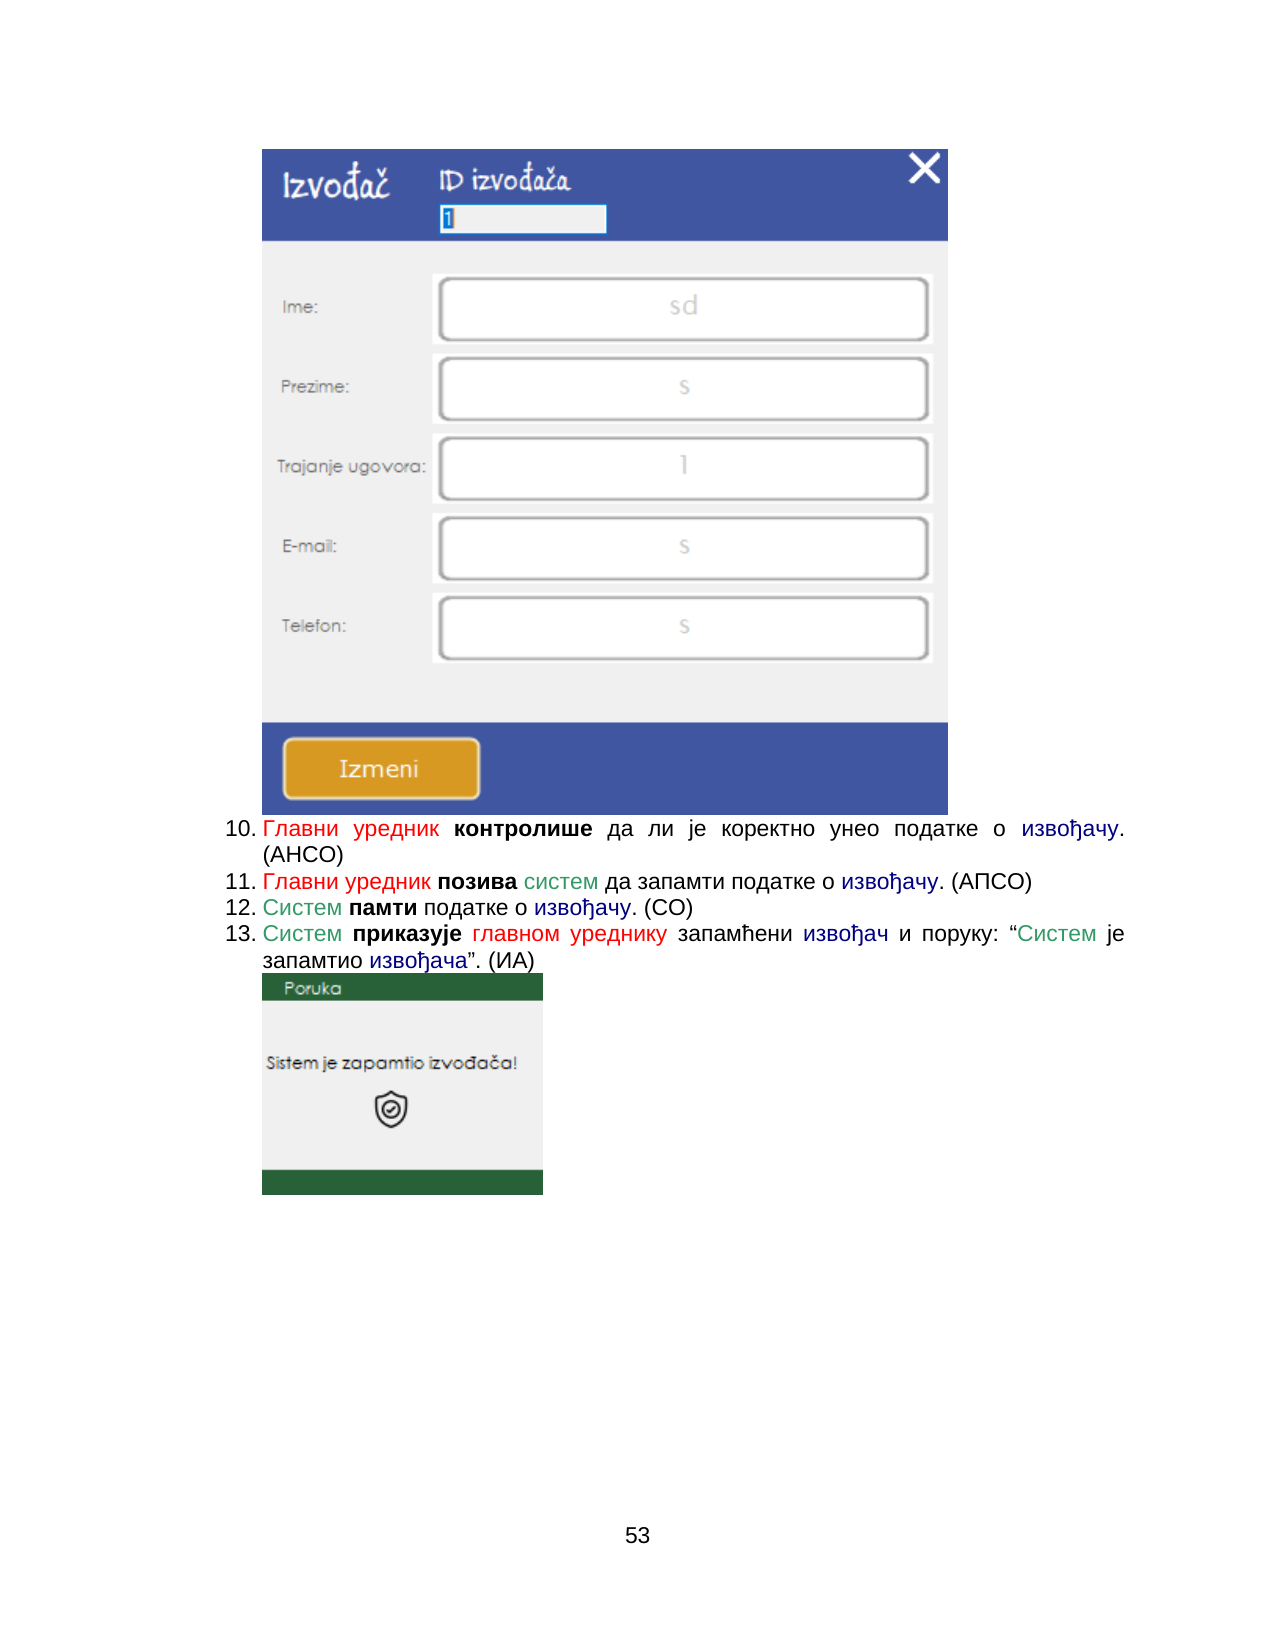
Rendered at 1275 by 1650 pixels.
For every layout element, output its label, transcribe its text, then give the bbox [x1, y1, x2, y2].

picture [262, 973, 543, 1195]
list Систем памти податке о извођачу. (СО) [225, 894, 1125, 920]
list Главни уредник контролише да ли је коректно унео податке о извођачу. (АНСО) [225, 815, 1125, 868]
list Систем приказује главном уреднику запамћени извођач и поруку: “Систем је запамтио извођача”. (ИА) [225, 920, 1125, 973]
list Главни уредник позива систем да запамти податке о извођачу. (АПСО) [225, 868, 1125, 894]
picture [262, 149, 948, 815]
